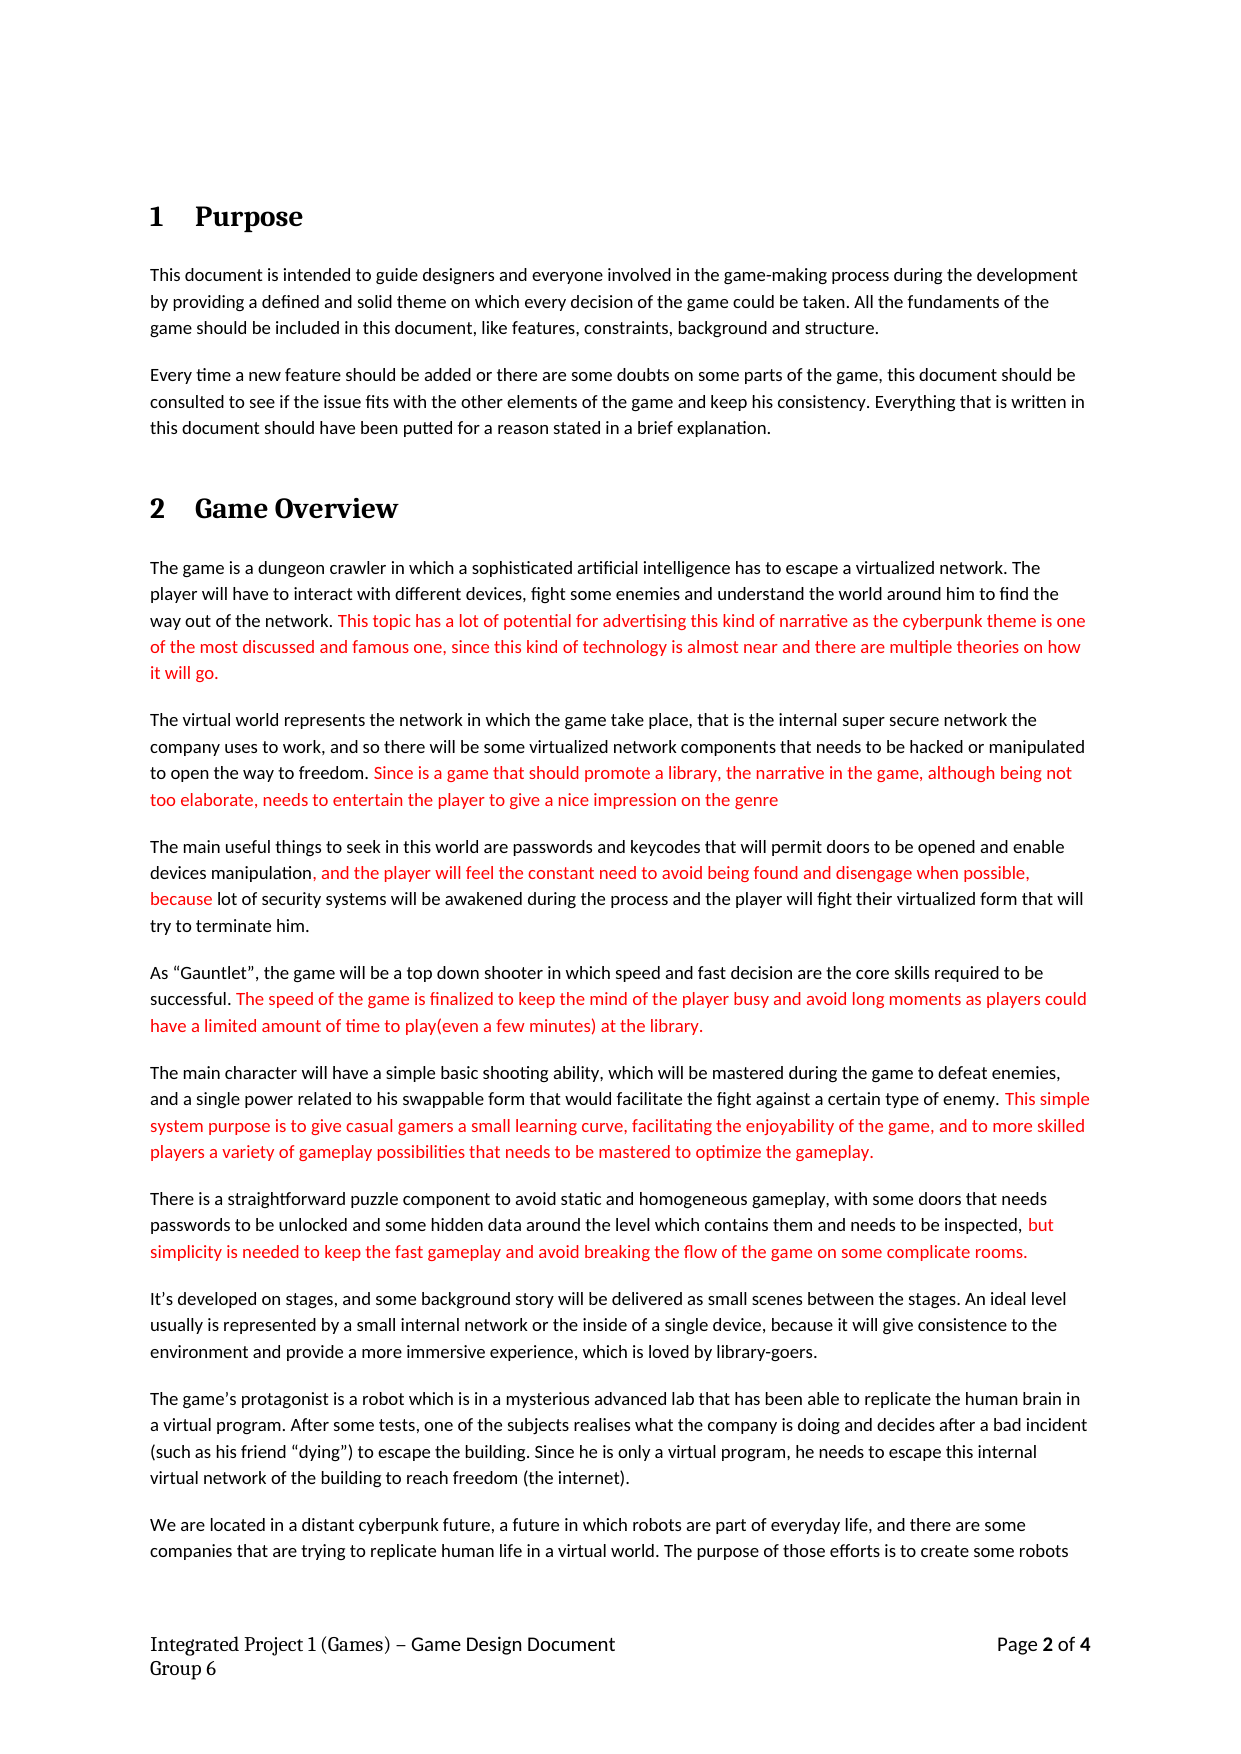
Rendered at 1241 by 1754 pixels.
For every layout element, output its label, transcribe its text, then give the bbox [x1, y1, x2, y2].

text The game is a dungeon crawler in which a sophisticated artificial intelligence has to escape a virtualized network. The player will have to interact with different devices, fight some enemies and understand the world around him to find the way out of the network. This topic has a lot of potential for advertising this kind of narrative as the cyberpunk theme is one of the most discussed and famous one, since this kind of technology is almost near and there are multiple theories on how it will go. [150, 556, 1090, 684]
text It’s developed on stages, and some background story will be delivered as small scenes between the stages. An ideal level usually is represented by a small internal network or the inside of a single device, because it will give consistence to the environment and provide a more immersive experience, which is loved by library-goers. [150, 1287, 1090, 1363]
text The main useful things to seek in this world are passwords and keycodes that will permit doors to be opened and enable devices manipulation, and the player will feel the constant need to avoid being found and disengage when possible, because lot of security systems will be awakened during the process and the player will fight their virtualized form that will try to terminate him. [150, 835, 1090, 937]
text The virtual world represents the network in which the game take place, that is the internal super secure network the company uses to work, and so there will be some virtualized network components that needs to be hacked or manipulated to open the way to freedom. Since is a game that should promote a library, the narrative in the game, although being not too elaborate, needs to entertain the player to give a nice impression on the genre [150, 709, 1090, 811]
text This document is intended to guide designers and everyone involved in the game-making process during the development by providing a defined and solid theme on which every decision of the game could be taken. All the fundaments of the game should be included in this document, like features, constraints, background and structure. [150, 263, 1090, 339]
subtitle Game Overview [150, 492, 1090, 526]
text There is a straightforward puzzle component to avoid static and homogeneous gameplay, with some doors that needs passwords to be unlocked and some hidden data around the level which contains them and needs to be inspected, but simplicity is needed to keep the fast gameplay and avoid breaking the flow of the game on some complicate rooms. [150, 1187, 1090, 1263]
text The main character will have a simple basic shooting ability, which will be mastered during the game to defeat enemies, and a single power related to his swappable form that would facilitate the fight against a certain type of enemy. This simple system purpose is to give casual gamers a small learning curve, facilitating the enjoyability of the game, and to more skilled players a variety of gameplay possibilities that needs to be mastered to optimize the gameplay. [150, 1061, 1090, 1163]
text Every time a new feature should be added or there are some doubts on some parts of the game, this document should be consulted to see if the issue fits with the other elements of the game and keep his consistency. Everything that is written in this document should have been putted for a reason stated in a brief explanation. [150, 363, 1090, 439]
subtitle Purpose [150, 200, 1090, 233]
text The game’s protagonist is a robot which is in a mysterious advanced lab that has been able to replicate the human brain in a virtual program. After some tests, one of the subjects realises what the company is doing and decides after a bad incident (such as his friend “dying”) to escape the building. Since he is only a virtual program, he needs to escape this internal virtual network of the building to reach freedom (the internet). [150, 1387, 1090, 1489]
text As “Gauntlet”, the game will be a top down shooter in which speed and fast decision are the core skills required to be successful. The speed of the game is finalized to keep the mind of the player busy and avoid long moments as players could have a limited amount of time to play(even a few minutes) at the library. [150, 961, 1090, 1037]
